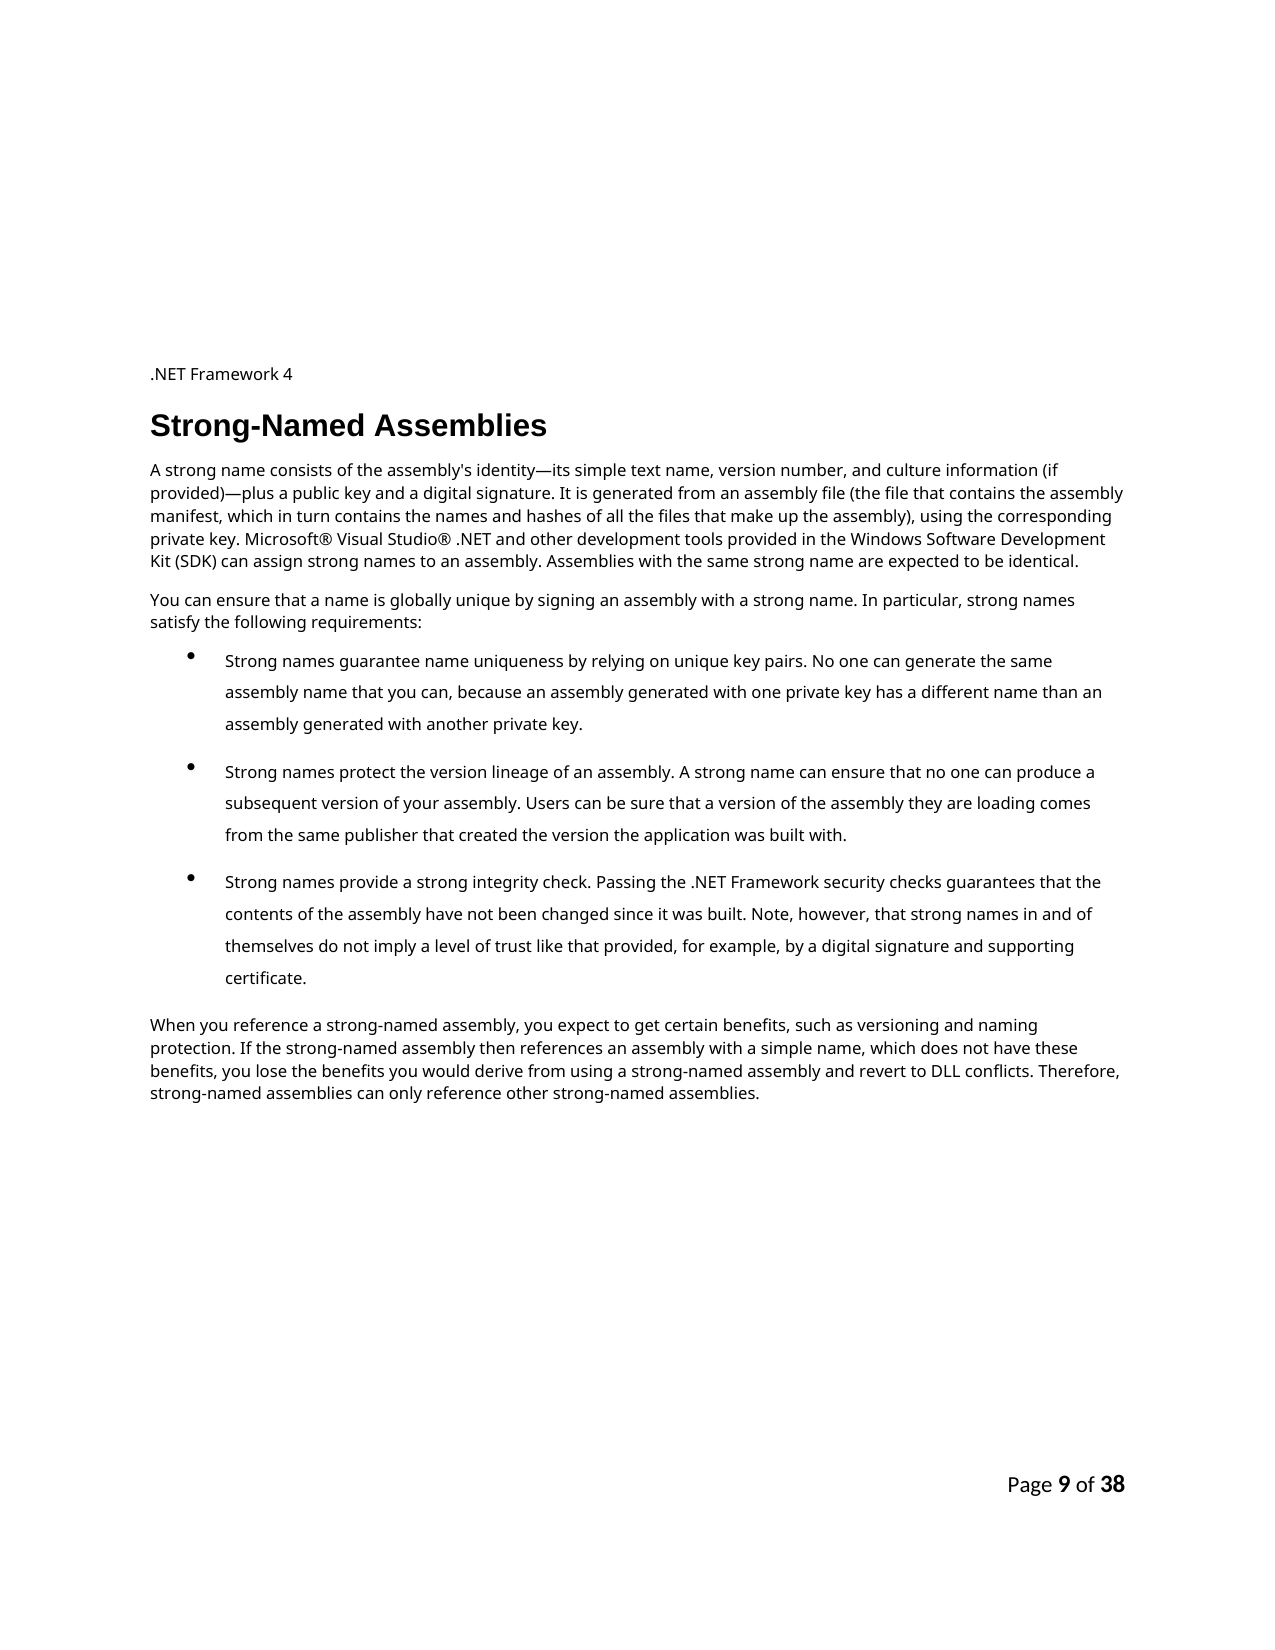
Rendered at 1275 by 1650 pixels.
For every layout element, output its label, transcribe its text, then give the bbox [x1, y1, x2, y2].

text You can ensure that a name is globally unique by signing an assembly with a strong name. In particular, strong names satisfy the following requirements: [150, 588, 1125, 634]
text When you reference a strong-named assembly, you expect to get certain benefits, such as versioning and naming protection. If the strong-named assembly then references an assembly with a simple name, which does not have these benefits, you lose the benefits you would derive from using a strong-named assembly and revert to DLL conflicts. Therefore, strong-named assemblies can only reference other strong-named assemblies. [150, 1014, 1125, 1105]
text A strong name consists of the assembly's identity—its simple text name, version number, and culture information (if provided)—plus a public key and a digital signature. It is generated from an assembly file (the file that contains the assembly manifest, which in turn contains the names and hashes of all the files that make up the assembly), using the corresponding private key. Microsoft® Visual Studio® .NET and other development tools provided in the Windows Software Development Kit (SDK) can assign strong names to an assembly. Assemblies with the same strong name are expected to be identical. [150, 459, 1125, 573]
text .NET Framework 4 [150, 362, 1125, 385]
list Strong names provide a strong integrity check. Passing the .NET Framework security checks guarantees that the contents of the assembly have not been changed since it was built. Note, however, that strong names in and of themselves do not imply a level of trust like that provided, for example, by a digital signature and supporting certificate. [187, 871, 1125, 989]
text Strong-Named Assemblies [150, 407, 1125, 443]
list Strong names protect the version lineage of an assembly. A strong name can ensure that no one can produce a subsequent version of your assembly. Users can be sure that a version of the assembly they are loading comes from the same publisher that created the version the application was built with. [187, 760, 1125, 846]
list Strong names guarantee name uniqueness by relying on unique key pairs. No one can generate the same assembly name that you can, because an assembly generated with one private key has a different name than an assembly generated with another private key. [187, 649, 1125, 736]
